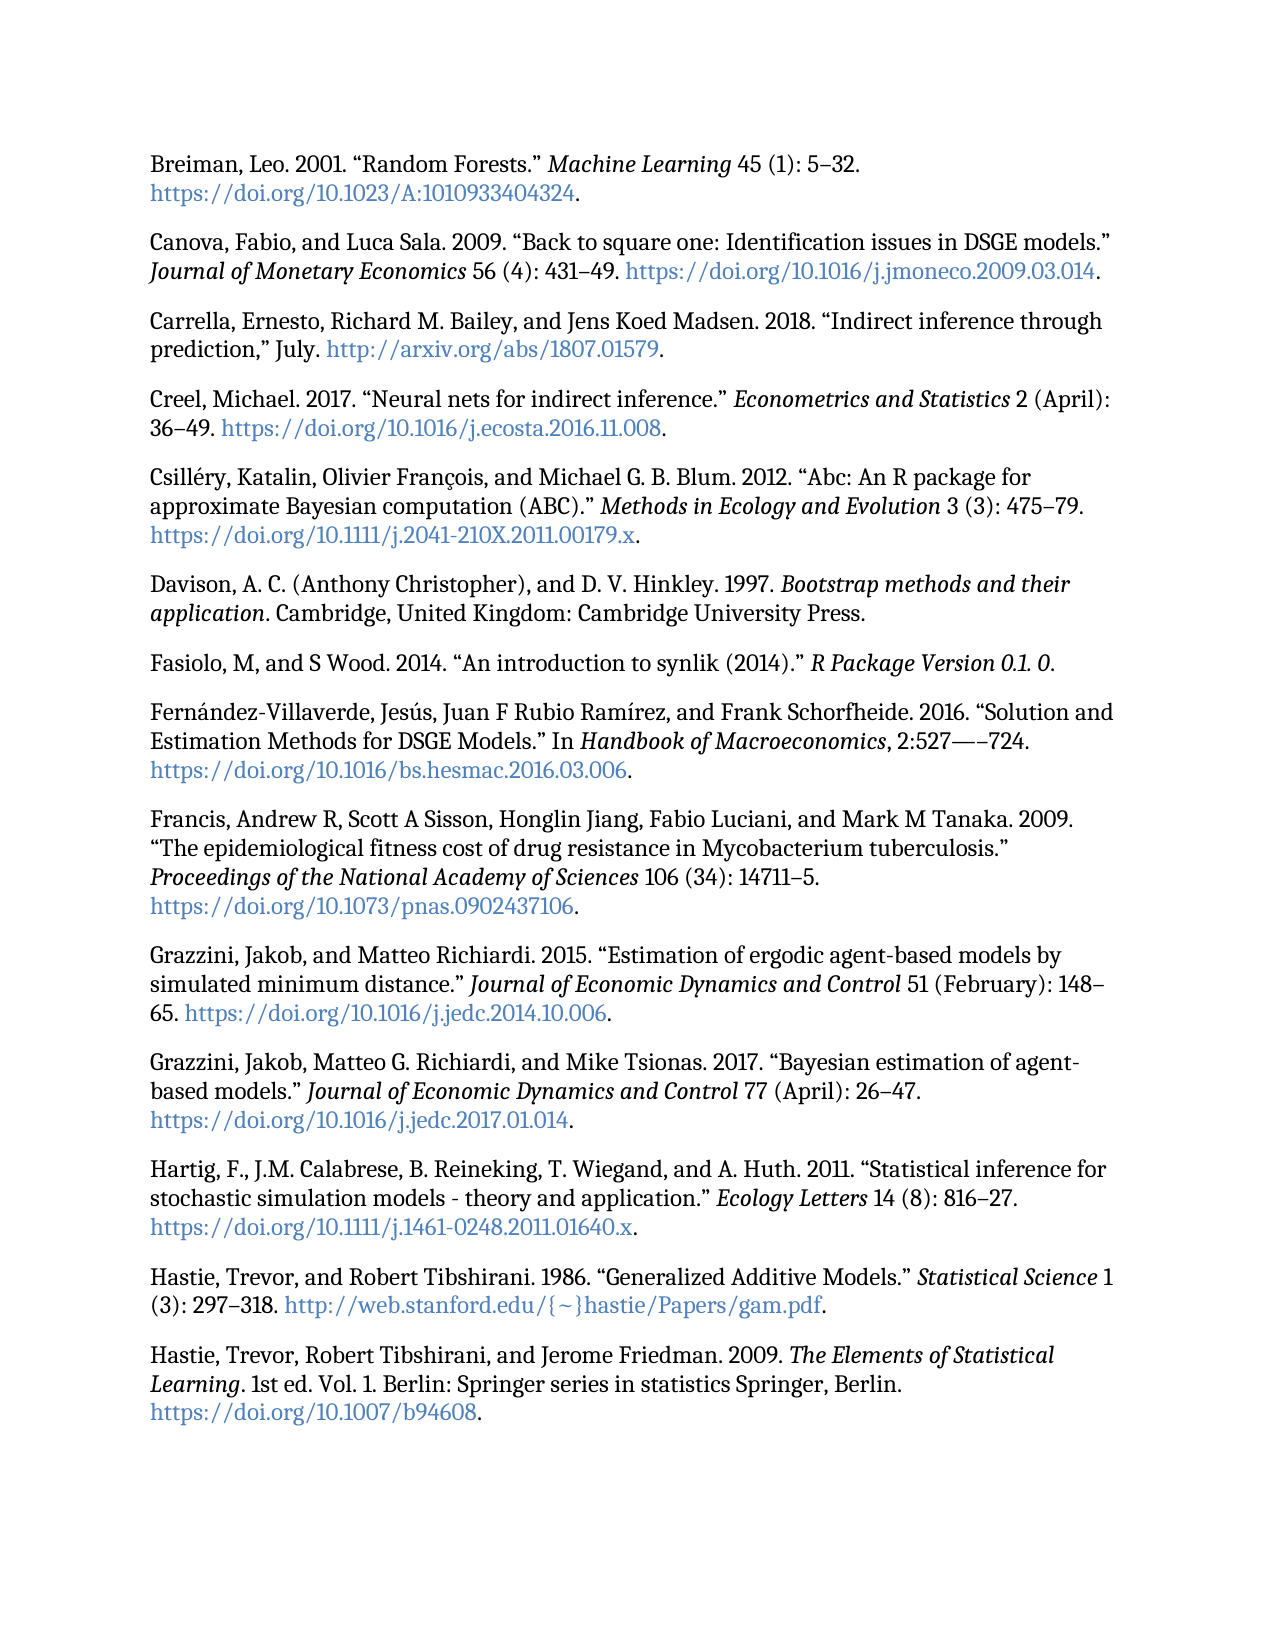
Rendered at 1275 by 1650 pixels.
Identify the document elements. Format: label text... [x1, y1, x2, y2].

text Hastie, Trevor, Robert Tibshirani, and Jerome Friedman. 2009. The Elements of Statistical Learning. 1st ed. Vol. 1. Berlin: Springer series in statistics Springer, Berlin. https://doi.org/10.1007/b94608. [150, 1341, 1125, 1427]
text Fasiolo, M, and S Wood. 2014. “An introduction to synlik (2014).” R Package Version 0.1. 0. [150, 649, 1125, 677]
text Carrella, Ernesto, Richard M. Bailey, and Jens Koed Madsen. 2018. “Indirect inference through prediction,” July. http://arxiv.org/abs/1807.01579. [150, 307, 1125, 364]
text Davison, A. C. (Anthony Christopher), and D. V. Hinkley. 1997. Bootstrap methods and their application. Cambridge, United Kingdom: Cambridge University Press. [150, 570, 1125, 628]
text Francis, Andrew R, Scott A Sisson, Honglin Jiang, Fabio Luciani, and Mark M Tanaka. 2009. “The epidemiological fitness cost of drug resistance in Mycobacterium tuberculosis.” Proceedings of the National Academy of Sciences 106 (34): 14711–5. https://doi.org/10.1073/pnas.0902437106. [150, 805, 1125, 920]
text Csilléry, Katalin, Olivier François, and Michael G. B. Blum. 2012. “Abc: An R package for approximate Bayesian computation (ABC).” Methods in Ecology and Evolution 3 (3): 475–79. https://doi.org/10.1111/j.2041-210X.2011.00179.x. [150, 463, 1125, 549]
text Creel, Michael. 2017. “Neural nets for indirect inference.” Econometrics and Statistics 2 (April): 36–49. https://doi.org/10.1016/j.ecosta.2016.11.008. [150, 385, 1125, 442]
text Hartig, F., J.M. Calabrese, B. Reineking, T. Wiegand, and A. Huth. 2011. “Statistical inference for stochastic simulation models - theory and application.” Ecology Letters 14 (8): 816–27. https://doi.org/10.1111/j.1461-0248.2011.01640.x. [150, 1155, 1125, 1242]
text Hastie, Trevor, and Robert Tibshirani. 1986. “Generalized Additive Models.” Statistical Science 1 (3): 297–318. http://web.stanford.edu/{~}hastie/Papers/gam.pdf. [150, 1262, 1125, 1320]
text Breiman, Leo. 2001. “Random Forests.” Machine Learning 45 (1): 5–32. https://doi.org/10.1023/A:1010933404324. [150, 150, 1125, 207]
text Fernández-Villaverde, Jesús, Juan F Rubio Ramírez, and Frank Schorfheide. 2016. “Solution and Estimation Methods for DSGE Models.” In Handbook of Macroeconomics, 2:527—–724. https://doi.org/10.1016/bs.hesmac.2016.03.006. [150, 698, 1125, 784]
text Grazzini, Jakob, Matteo G. Richiardi, and Mike Tsionas. 2017. “Bayesian estimation of agent-based models.” Journal of Economic Dynamics and Control 77 (April): 26–47. https://doi.org/10.1016/j.jedc.2017.01.014. [150, 1048, 1125, 1134]
text Canova, Fabio, and Luca Sala. 2009. “Back to square one: Identification issues in DSGE models.” Journal of Monetary Economics 56 (4): 431–49. https://doi.org/10.1016/j.jmoneco.2009.03.014. [150, 228, 1125, 286]
text Grazzini, Jakob, and Matteo Richiardi. 2015. “Estimation of ergodic agent-based models by simulated minimum distance.” Journal of Economic Dynamics and Control 51 (February): 148–65. https://doi.org/10.1016/j.jedc.2014.10.006. [150, 941, 1125, 1027]
